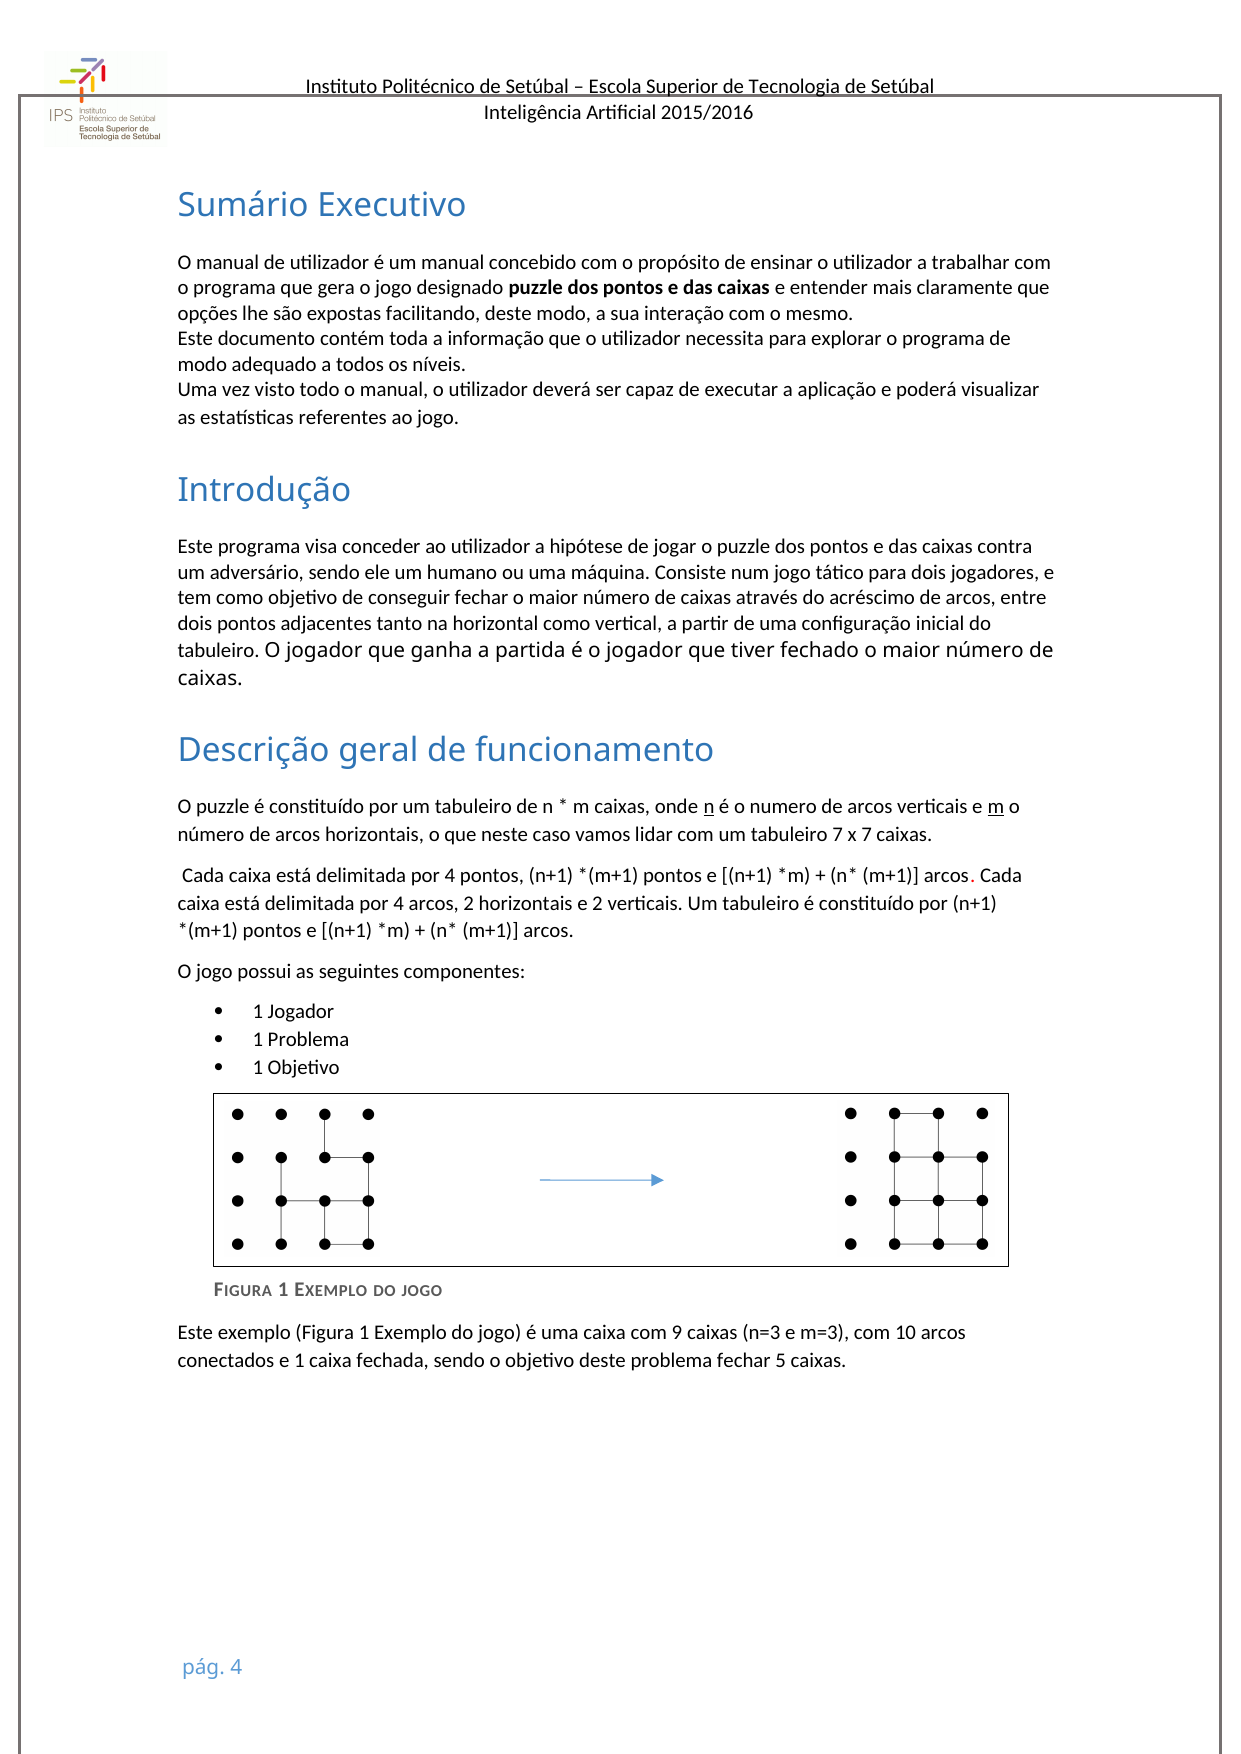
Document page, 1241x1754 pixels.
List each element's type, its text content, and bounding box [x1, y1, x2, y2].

list 1 Objetivo [215, 1054, 1063, 1080]
text Este exemplo (Figura 1 Exemplo do jogo) é uma caixa com 9 caixas (n=3 e m=3), com 10 arcos conectados e 1 caixa fechada, sendo o objetivo deste problema fechar 5 caixas. [177, 1095, 1063, 1373]
list 1 Jogador [215, 998, 1063, 1024]
text O manual de utilizador é um manual concebido com o propósito de ensinar o utilizador a trabalhar com o programa que gera o jogo designado puzzle dos pontos e das caixas e entender mais claramente que opções lhe são expostas facilitando, deste modo, a sua interação com o mesmo. [177, 249, 1063, 325]
subtitle Descrição geral de funcionamento [177, 725, 1063, 771]
subtitle Introdução [177, 465, 1063, 511]
text O puzzle é constituído por um tabuleiro de n * m caixas, onde n é o numero de arcos verticais e m o número de arcos horizontais, o que neste caso vamos lidar com um tabuleiro 7 x 7 caixas. [177, 793, 1063, 847]
list 1 Problema [215, 1026, 1063, 1052]
text O jogo possui as seguintes componentes: [177, 958, 1063, 983]
text Uma vez visto todo o manual, o utilizador deverá ser capaz de executar a aplicação e poderá visualizar as estatísticas referentes ao jogo. [177, 376, 1063, 429]
text Este documento contém toda a informação que o utilizador necessita para explorar o programa de modo adequado a todos os níveis. [177, 325, 1063, 376]
text Este programa visa conceder ao utilizador a hipótese de jogar o puzzle dos pontos e das caixas contra um adversário, sendo ele um humano ou uma máquina. Consiste num jogo tático para dois jogadores, e tem como objetivo de conseguir fechar o maior número de caixas através do acréscimo de arcos, entre dois pontos adjacentes tanto na horizontal como vertical, a partir de uma configuração inicial do tabuleiro. O jogador que ganha a partida é o jogador que tiver fechado o maior número de caixas. [177, 533, 1063, 692]
text Cada caixa está delimitada por 4 pontos, (n+1) *(m+1) pontos e [(n+1) *m) + (n* (m+1)] arcos. Cada caixa está delimitada por 4 arcos, 2 horizontais e 2 verticais. Um tabuleiro é constituído por (n+1) *(m+1) pontos e [(n+1) *m) + (n* (m+1)] arcos. [177, 862, 1063, 943]
picture [43, 97, 168, 147]
subtitle Sumário Executivo [177, 181, 1063, 226]
picture [43, 51, 168, 94]
